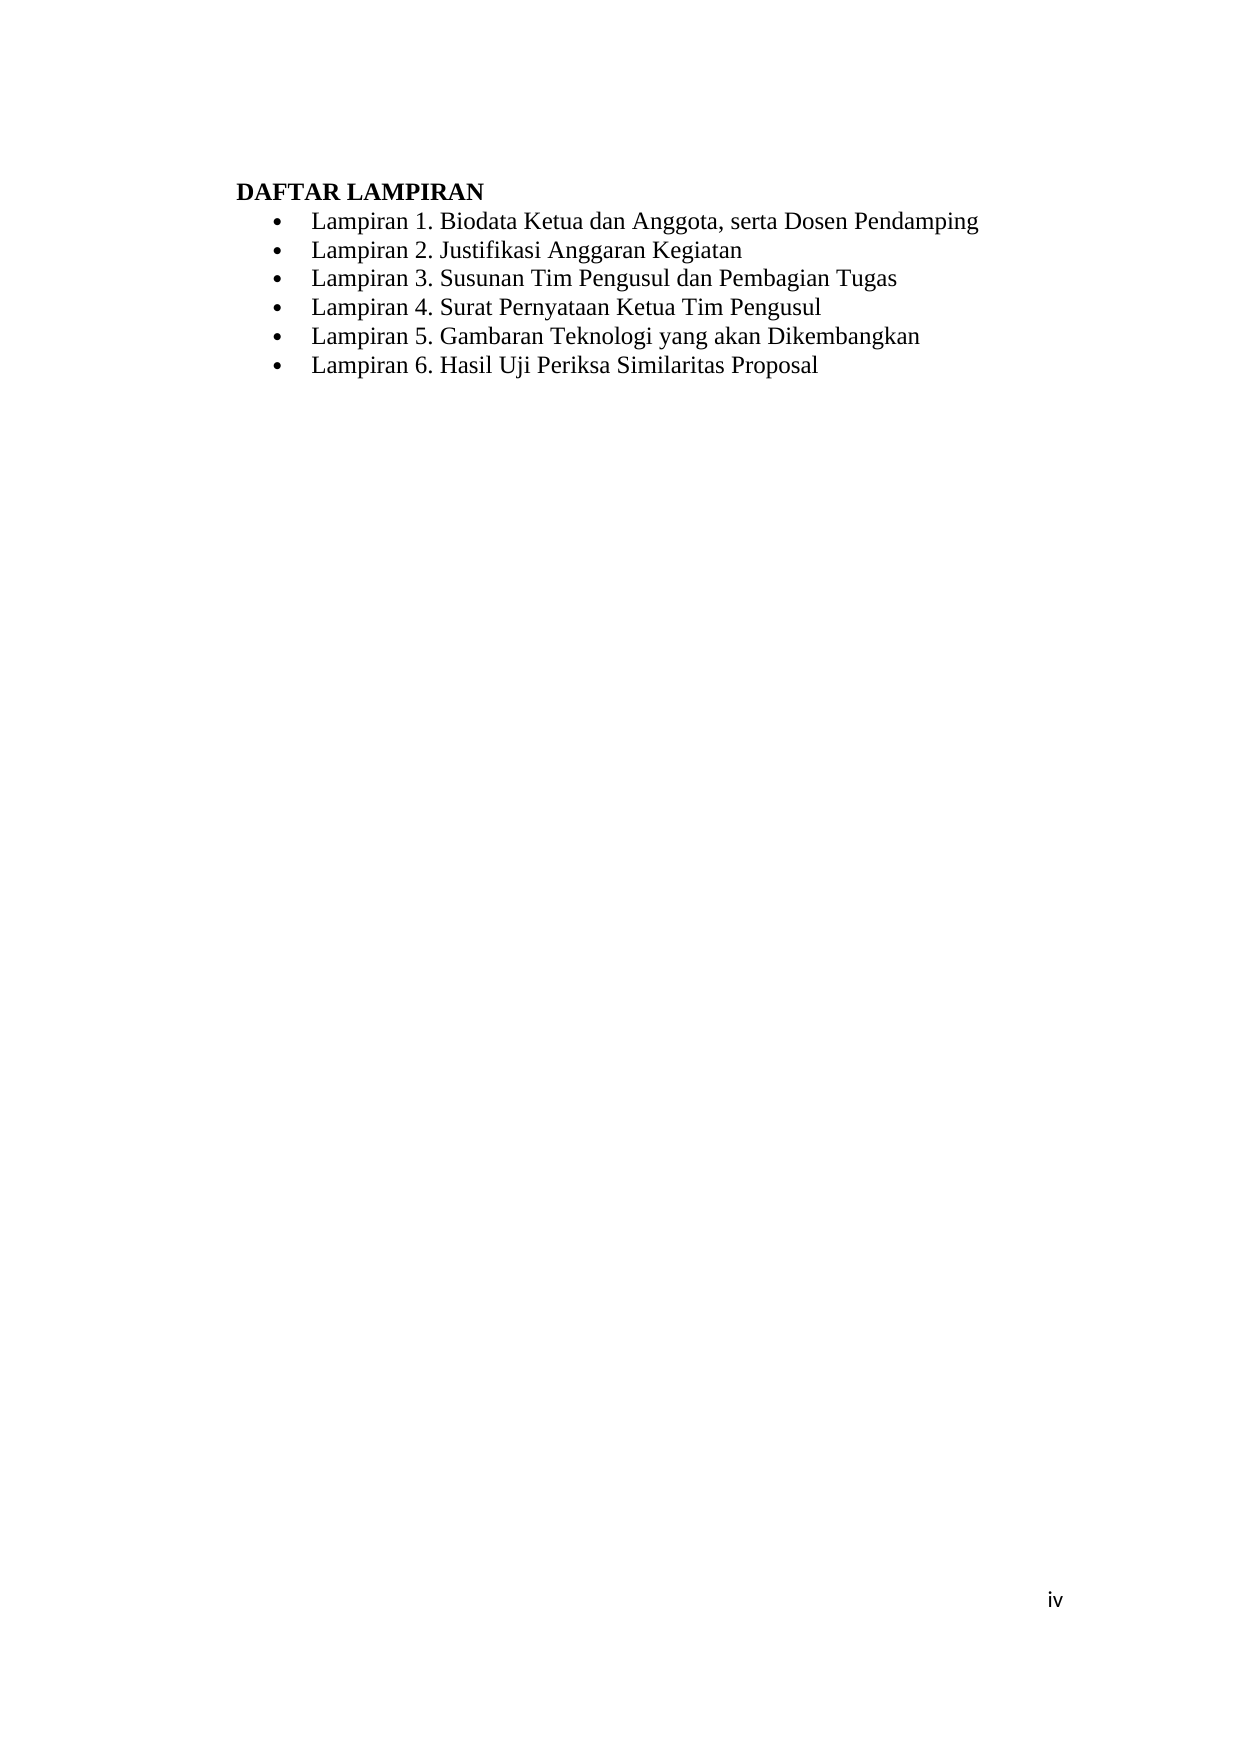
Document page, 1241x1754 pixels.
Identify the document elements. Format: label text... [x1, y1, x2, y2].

list Lampiran 1. Biodata Ketua dan Anggota, serta Dosen Pendamping [274, 206, 1063, 235]
list Lampiran 5. Gambaran Teknologi yang akan Dikembangkan [274, 321, 1063, 350]
list Lampiran 3. Susunan Tim Pengusul dan Pembagian Tugas [274, 263, 1063, 292]
list Lampiran 4. Surat Pernyataan Ketua Tim Pengusul [274, 292, 1063, 321]
list Lampiran 6. Hasil Uji Periksa Similaritas Proposal [274, 350, 1063, 378]
text DAFTAR LAMPIRAN [236, 177, 1063, 206]
list Lampiran 2. Justifikasi Anggaran Kegiatan [274, 235, 1063, 263]
